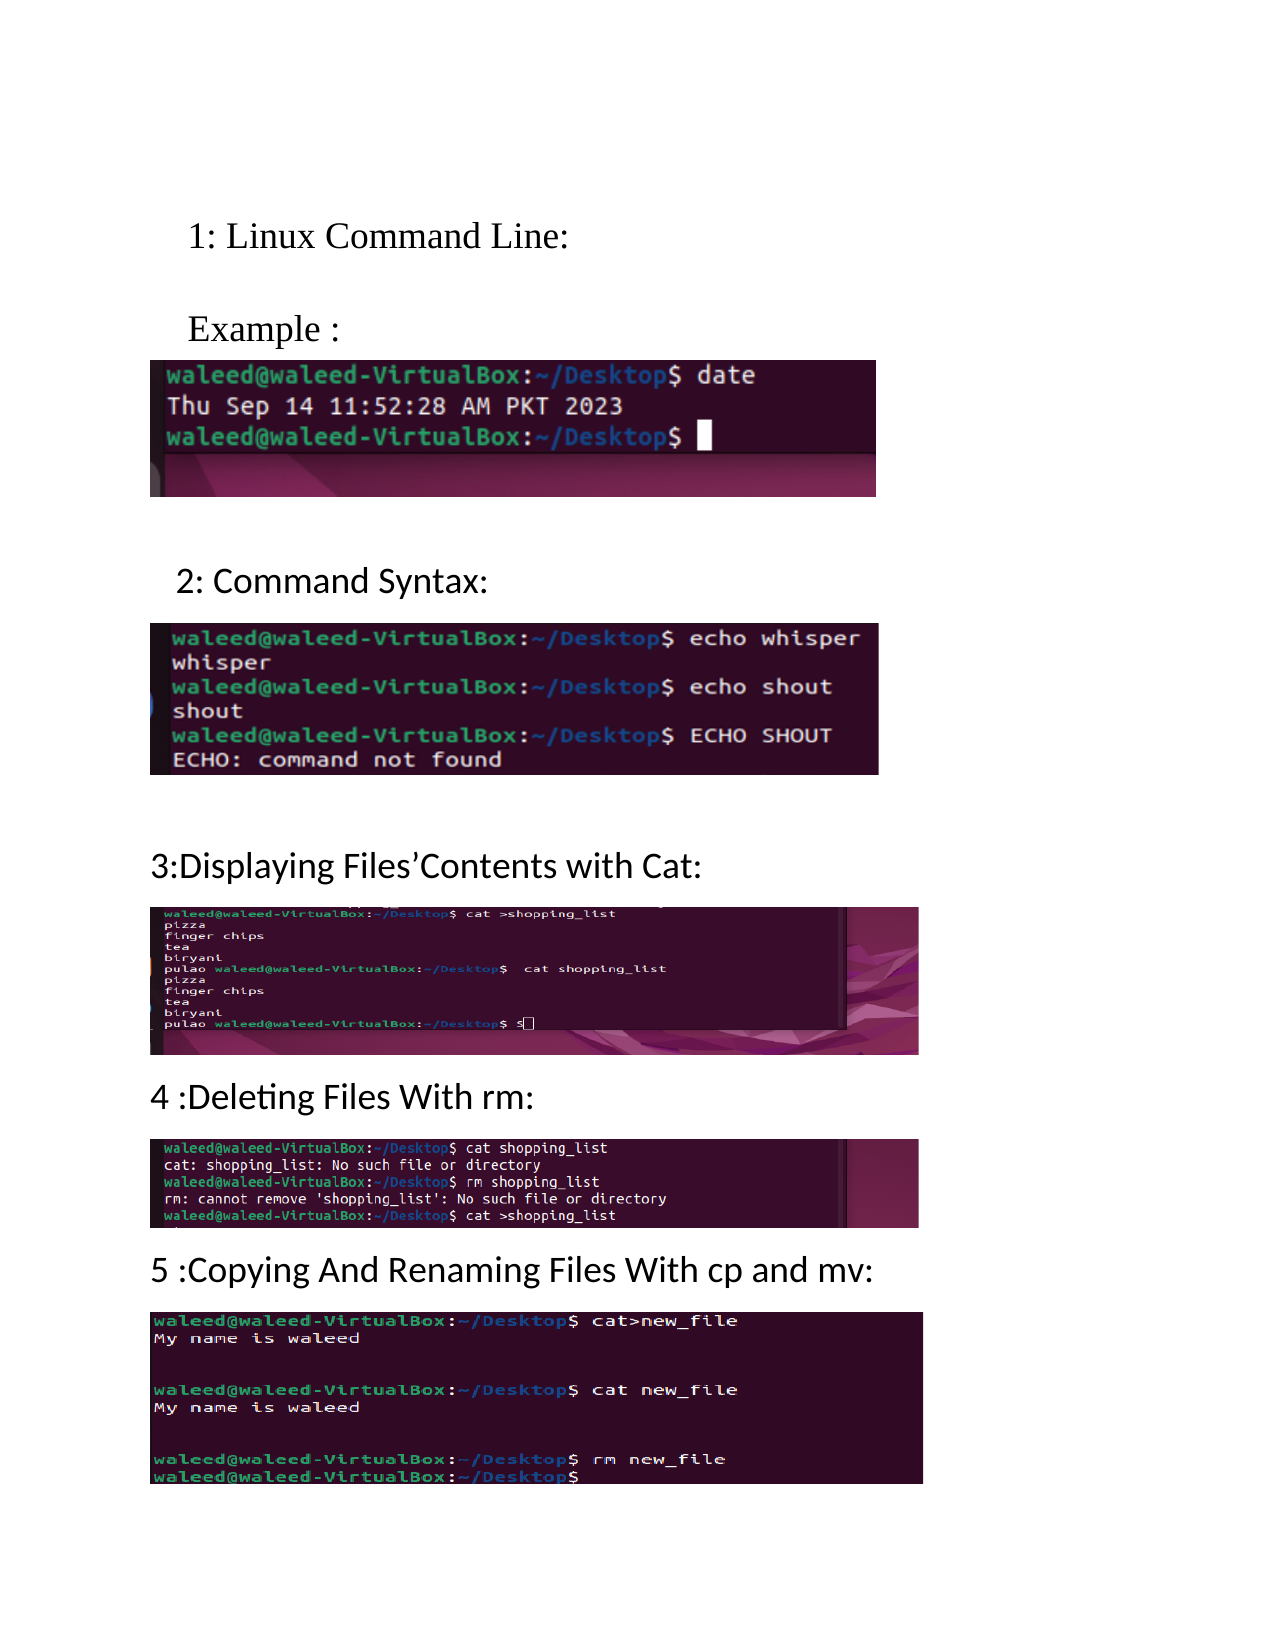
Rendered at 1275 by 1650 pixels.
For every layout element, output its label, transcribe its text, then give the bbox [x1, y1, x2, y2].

picture [150, 907, 919, 1055]
picture [150, 1312, 924, 1484]
list Example : [187, 306, 1125, 349]
picture [150, 1139, 919, 1228]
text 4 :Deleting Files With rm: [150, 1073, 1125, 1119]
text 3:Displaying Files’Contents with Cat: [150, 842, 1125, 887]
text 2: Command Syntax: [150, 557, 1125, 603]
picture [150, 360, 876, 497]
list 1: Linux Command Line: [187, 213, 1125, 256]
text 5 :Copying And Renaming Files With cp and mv: [150, 1246, 1125, 1292]
picture [150, 623, 879, 775]
